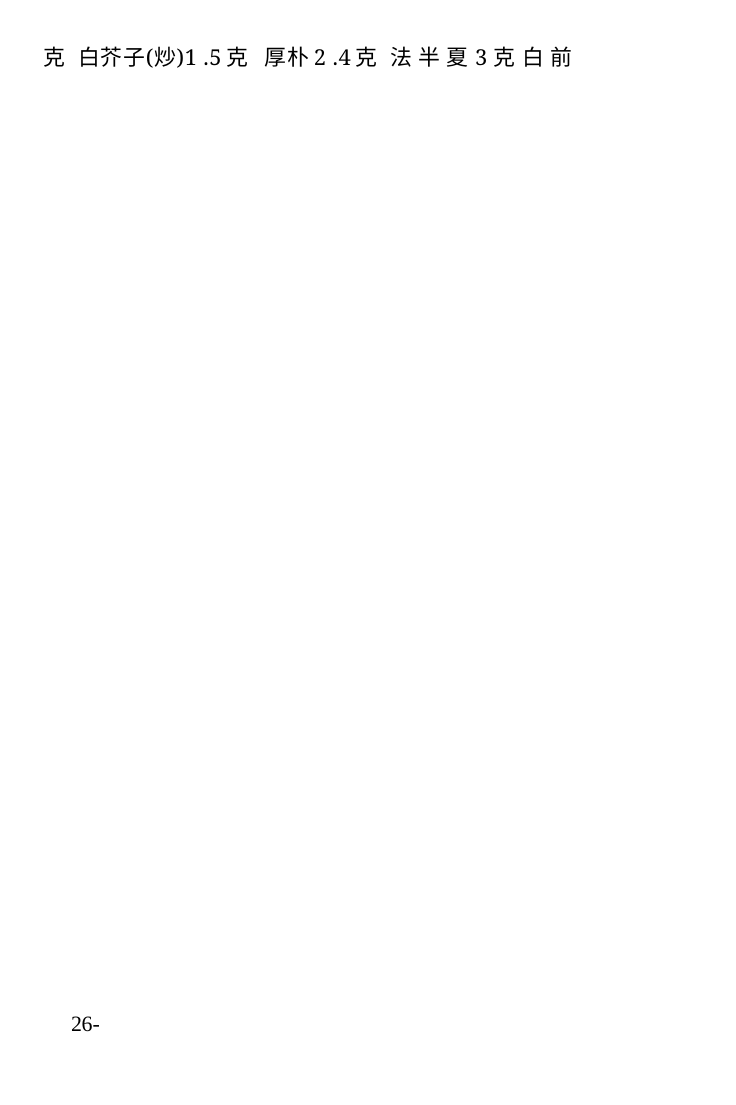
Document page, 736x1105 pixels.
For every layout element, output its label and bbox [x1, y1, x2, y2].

text [44, 42, 630, 71]
